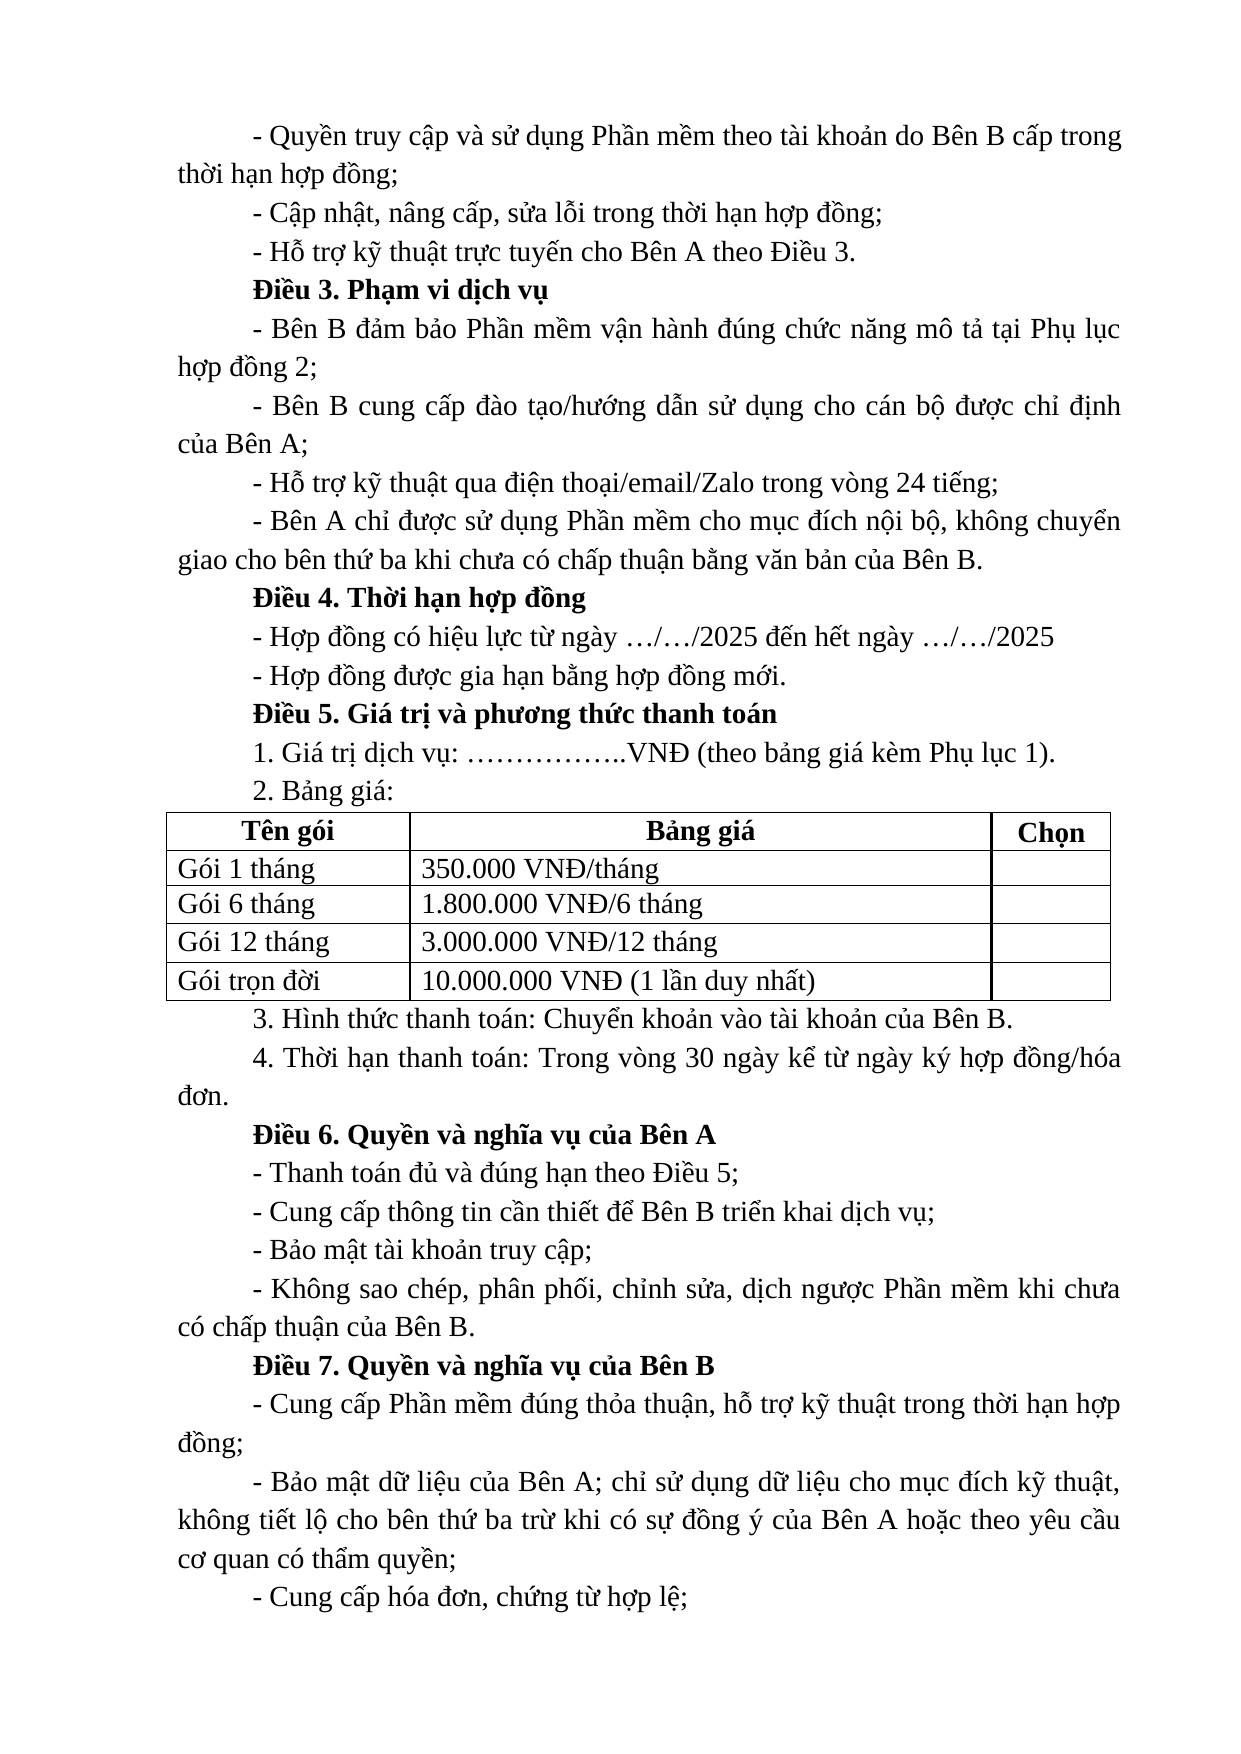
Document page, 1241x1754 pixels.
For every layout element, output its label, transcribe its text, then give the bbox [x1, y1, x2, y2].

text - Cập nhật, nâng cấp, sửa lỗi trong thời hạn hợp đồng; [177, 195, 1122, 229]
text 4. Thời hạn thanh toán: Trong vòng 30 ngày kể từ ngày ký hợp đồng/hóa đơn. [177, 1040, 1122, 1112]
text - Bên B đảm bảo Phần mềm vận hành đúng chức năng mô tả tại Phụ lục hợp đồng 2; [177, 311, 1122, 383]
table_cell Gói trọn đời [167, 963, 409, 1000]
table_cell [993, 963, 1110, 1000]
text - Hợp đồng được gia hạn bằng hợp đồng mới. [177, 658, 1122, 691]
table_cell Gói 1 tháng [167, 851, 409, 885]
table_cell 1.800.000 VNĐ/6 tháng [411, 886, 990, 923]
table_cell Gói 6 tháng [167, 886, 409, 923]
table_cell [993, 851, 1110, 885]
text - Cung cấp thông tin cần thiết để Bên B triển khai dịch vụ; [177, 1194, 1122, 1227]
text - Không sao chép, phân phối, chỉnh sửa, dịch ngược Phần mềm khi chưa có chấp thuận của Bên B. [177, 1271, 1122, 1343]
text - Bên A chỉ được sử dụng Phần mềm cho mục đích nội bộ, không chuyển giao cho bên thứ ba khi chưa có chấp thuận bằng văn bản của Bên B. [177, 503, 1122, 576]
text Điều 4. Thời hạn hợp đồng [177, 581, 1122, 614]
table_cell Gói 12 tháng [167, 924, 409, 962]
text - Hỗ trợ kỹ thuật trực tuyến cho Bên A theo Điều 3. [177, 234, 1122, 267]
text 3. Hình thức thanh toán: Chuyển khoản vào tài khoản của Bên B. [177, 1001, 1122, 1035]
text - Bảo mật dữ liệu của Bên A; chỉ sử dụng dữ liệu cho mục đích kỹ thuật, không tiết lộ cho bên thứ ba trừ khi có sự đồng ý của Bên A hoặc theo yêu cầu cơ quan có thẩm quyền; [177, 1464, 1122, 1574]
text 2. Bảng giá: [177, 773, 1122, 807]
table_cell 3.000.000 VNĐ/12 tháng [411, 924, 990, 962]
table_cell 10.000.000 VNĐ (1 lần duy nhất) [411, 963, 990, 1000]
text - Cung cấp Phần mềm đúng thỏa thuận, hỗ trợ kỹ thuật trong thời hạn hợp đồng; [177, 1387, 1122, 1459]
table_cell 350.000 VNĐ/tháng [411, 851, 990, 885]
text Điều 6. Quyền và nghĩa vụ của Bên A [177, 1117, 1122, 1150]
text - Hợp đồng có hiệu lực từ ngày …/…/2025 đến hết ngày …/…/2025 [177, 619, 1122, 653]
text - Bên B cung cấp đào tạo/hướng dẫn sử dụng cho cán bộ được chỉ định của Bên A; [177, 388, 1122, 460]
text Điều 5. Giá trị và phương thức thanh toán [177, 696, 1122, 730]
table_header Tên gói [167, 813, 409, 850]
text - Thanh toán đủ và đúng hạn theo Điều 5; [177, 1155, 1122, 1189]
table_cell [993, 886, 1110, 923]
text - Hỗ trợ kỹ thuật qua điện thoại/email/Zalo trong vòng 24 tiếng; [177, 465, 1122, 498]
text Điều 3. Phạm vi dịch vụ [177, 272, 1122, 306]
text 1. Giá trị dịch vụ: ……………..VNĐ (theo bảng giá kèm Phụ lục 1). [177, 735, 1122, 768]
text - Cung cấp hóa đơn, chứng từ hợp lệ; [177, 1579, 1122, 1613]
table_header Chọn [993, 813, 1110, 850]
text - Quyền truy cập và sử dụng Phần mềm theo tài khoản do Bên B cấp trong thời hạn hợp đồng; [177, 118, 1122, 190]
text - Bảo mật tài khoản truy cập; [177, 1232, 1122, 1266]
table_header Bảng giá [411, 813, 990, 850]
table_cell [993, 924, 1110, 962]
text Điều 7. Quyền và nghĩa vụ của Bên B [177, 1348, 1122, 1382]
